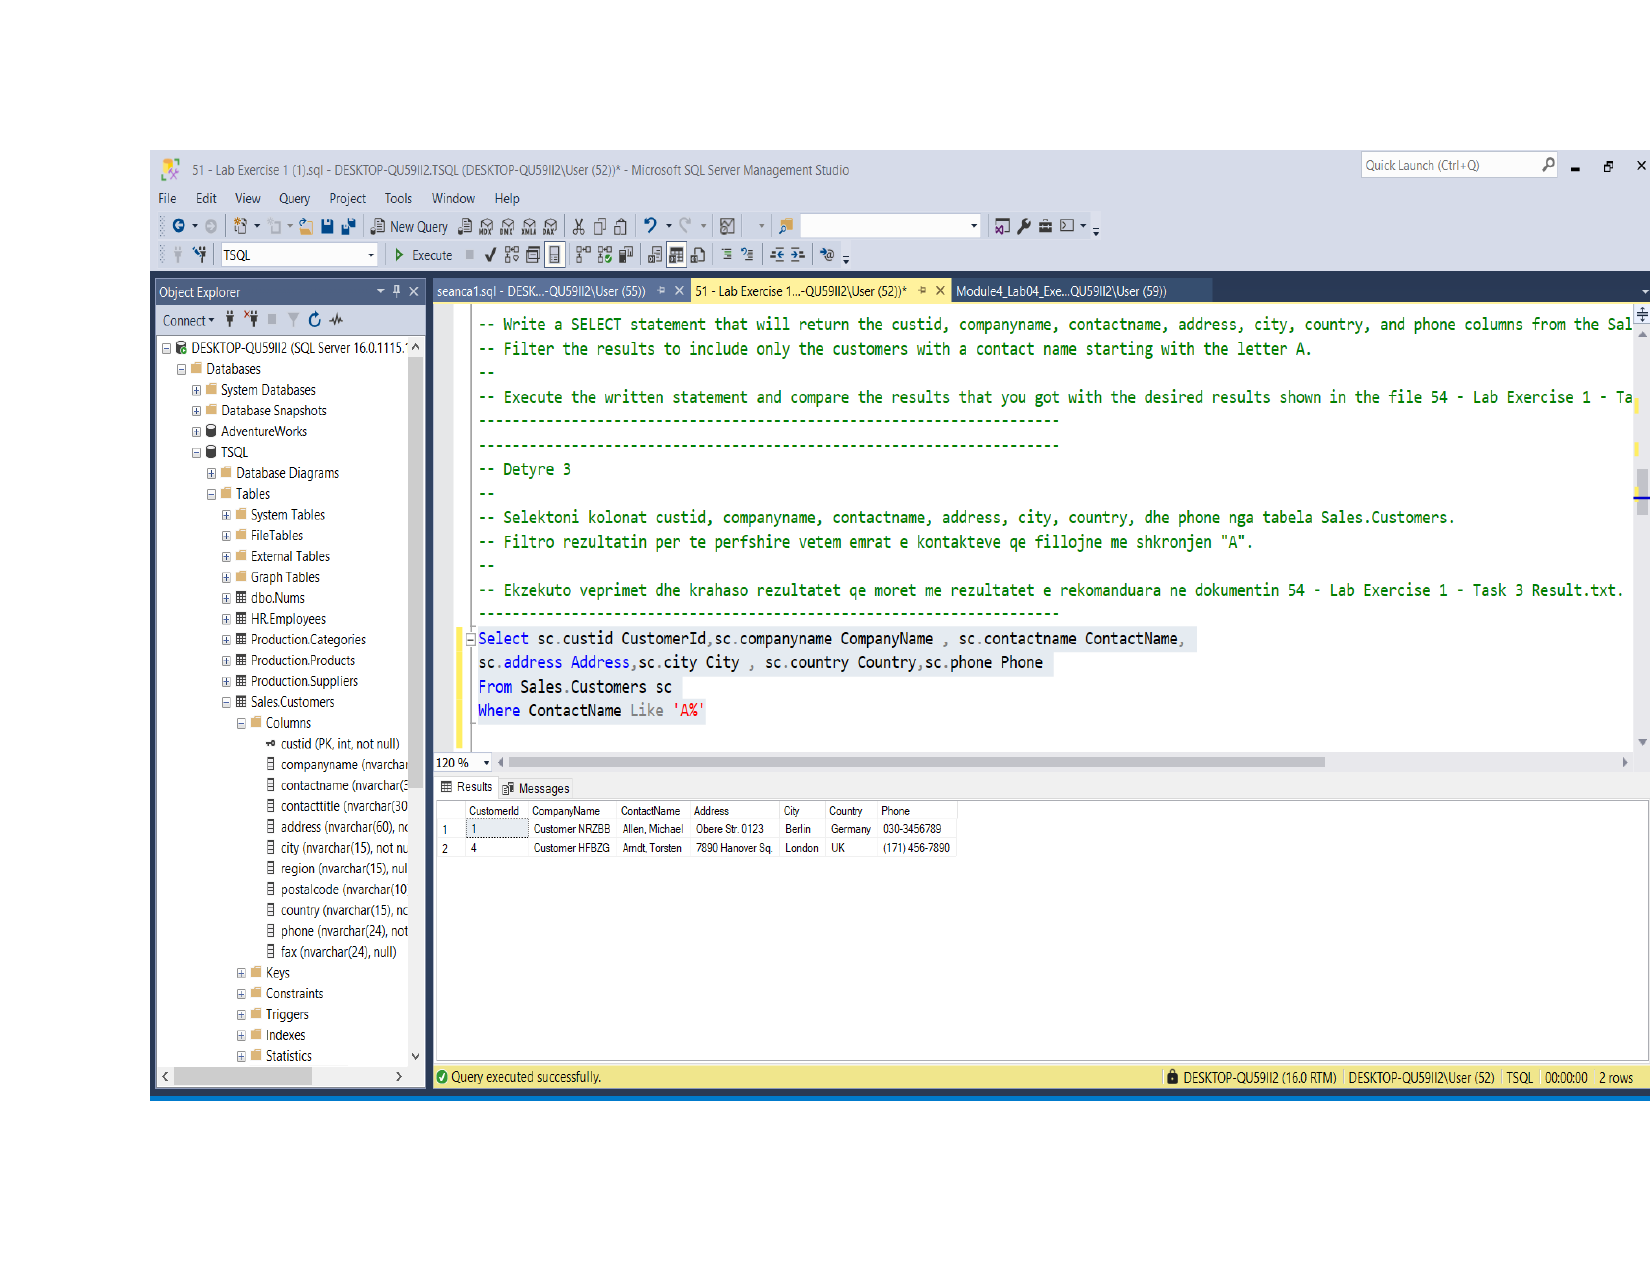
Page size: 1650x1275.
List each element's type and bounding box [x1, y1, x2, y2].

picture [150, 150, 1650, 1101]
